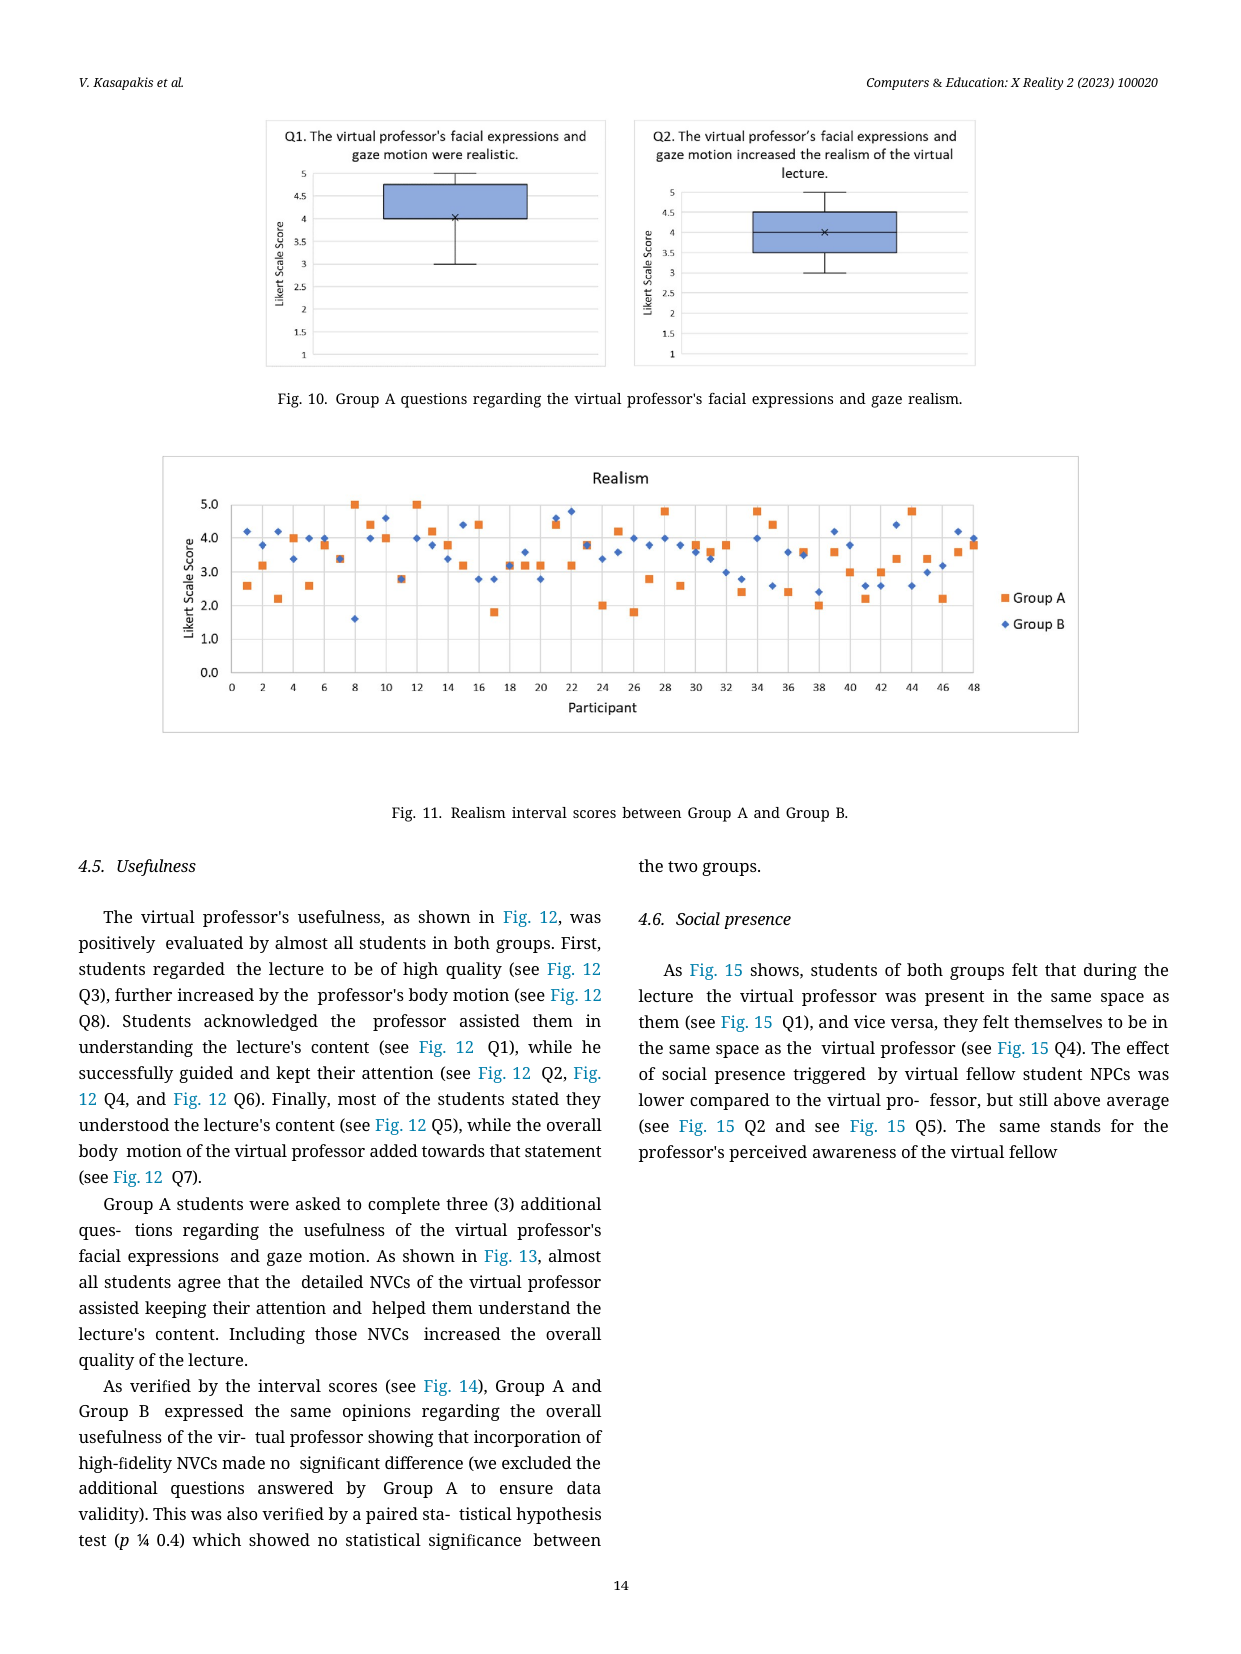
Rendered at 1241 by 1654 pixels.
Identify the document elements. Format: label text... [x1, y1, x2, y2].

text The virtual professor's usefulness, as shown in Fig. 12, was positively evaluated by almost all students in both groups. First, students regarded the lecture to be of high quality (see Fig. 12 Q3), further increased by the professor's body motion (see Fig. 12 Q8). Students acknowledged the professor assisted them in understanding the lecture's content (see Fig. 12 Q1), while he successfully guided and kept their attention (see Fig. 12 Q2, Fig. 12 Q4, and Fig. 12 Q6). Finally, most of the students stated they understood the lecture's content (see Fig. 12 Q5), while the overall body motion of the virtual professor added towards that statement (see Fig. 12 Q7). [78, 906, 602, 1189]
text As verified by the interval scores (see Fig. 14), Group A and Group B expressed the same opinions regarding the overall usefulness of the vir- tual professor showing that incorporation of high-fidelity NVCs made no significant difference (we excluded the additional questions answered by Group A to ensure data validity). This was also verified by a paired sta- tistical hypothesis test (p ¼ 0.4) which showed no statistical significance between the two groups. [78, 1374, 602, 1551]
text Fig. 11. Realism interval scores between Group A and Group B. [67, 803, 1173, 823]
list Social presence [638, 908, 1173, 930]
list Usefulness [78, 854, 606, 877]
picture [264, 118, 977, 368]
picture [1040, 1042, 1047, 1048]
text As Fig. 15 shows, students of both groups felt that during the lecture the virtual professor was present in the same space as them (see Fig. 15 Q1), and vice versa, they felt themselves to be in the same space as the virtual professor (see Fig. 15 Q4). The effect of social presence triggered by virtual fellow student NPCs was lower compared to the virtual pro- fessor, but still above average (see Fig. 15 Q2 and see Fig. 15 Q5). The same stands for the professor's perceived awareness of the virtual fellow [638, 959, 1169, 1164]
text Fig. 10. Group A questions regarding the virtual professor's facial expressions and gaze realism. [67, 389, 1173, 409]
picture [161, 455, 1080, 734]
picture [726, 1120, 733, 1126]
picture [468, 1381, 473, 1389]
picture [734, 964, 741, 970]
text Group A students were asked to complete three (3) additional ques- tions regarding the usefulness of the virtual professor's facial expressions and gaze motion. As shown in Fig. 13, almost all students agree that the detailed NVCs of the virtual professor assisted keeping their attention and helped them understand the lecture's content. Including those NVCs increased the overall quality of the lecture. [78, 1192, 602, 1371]
